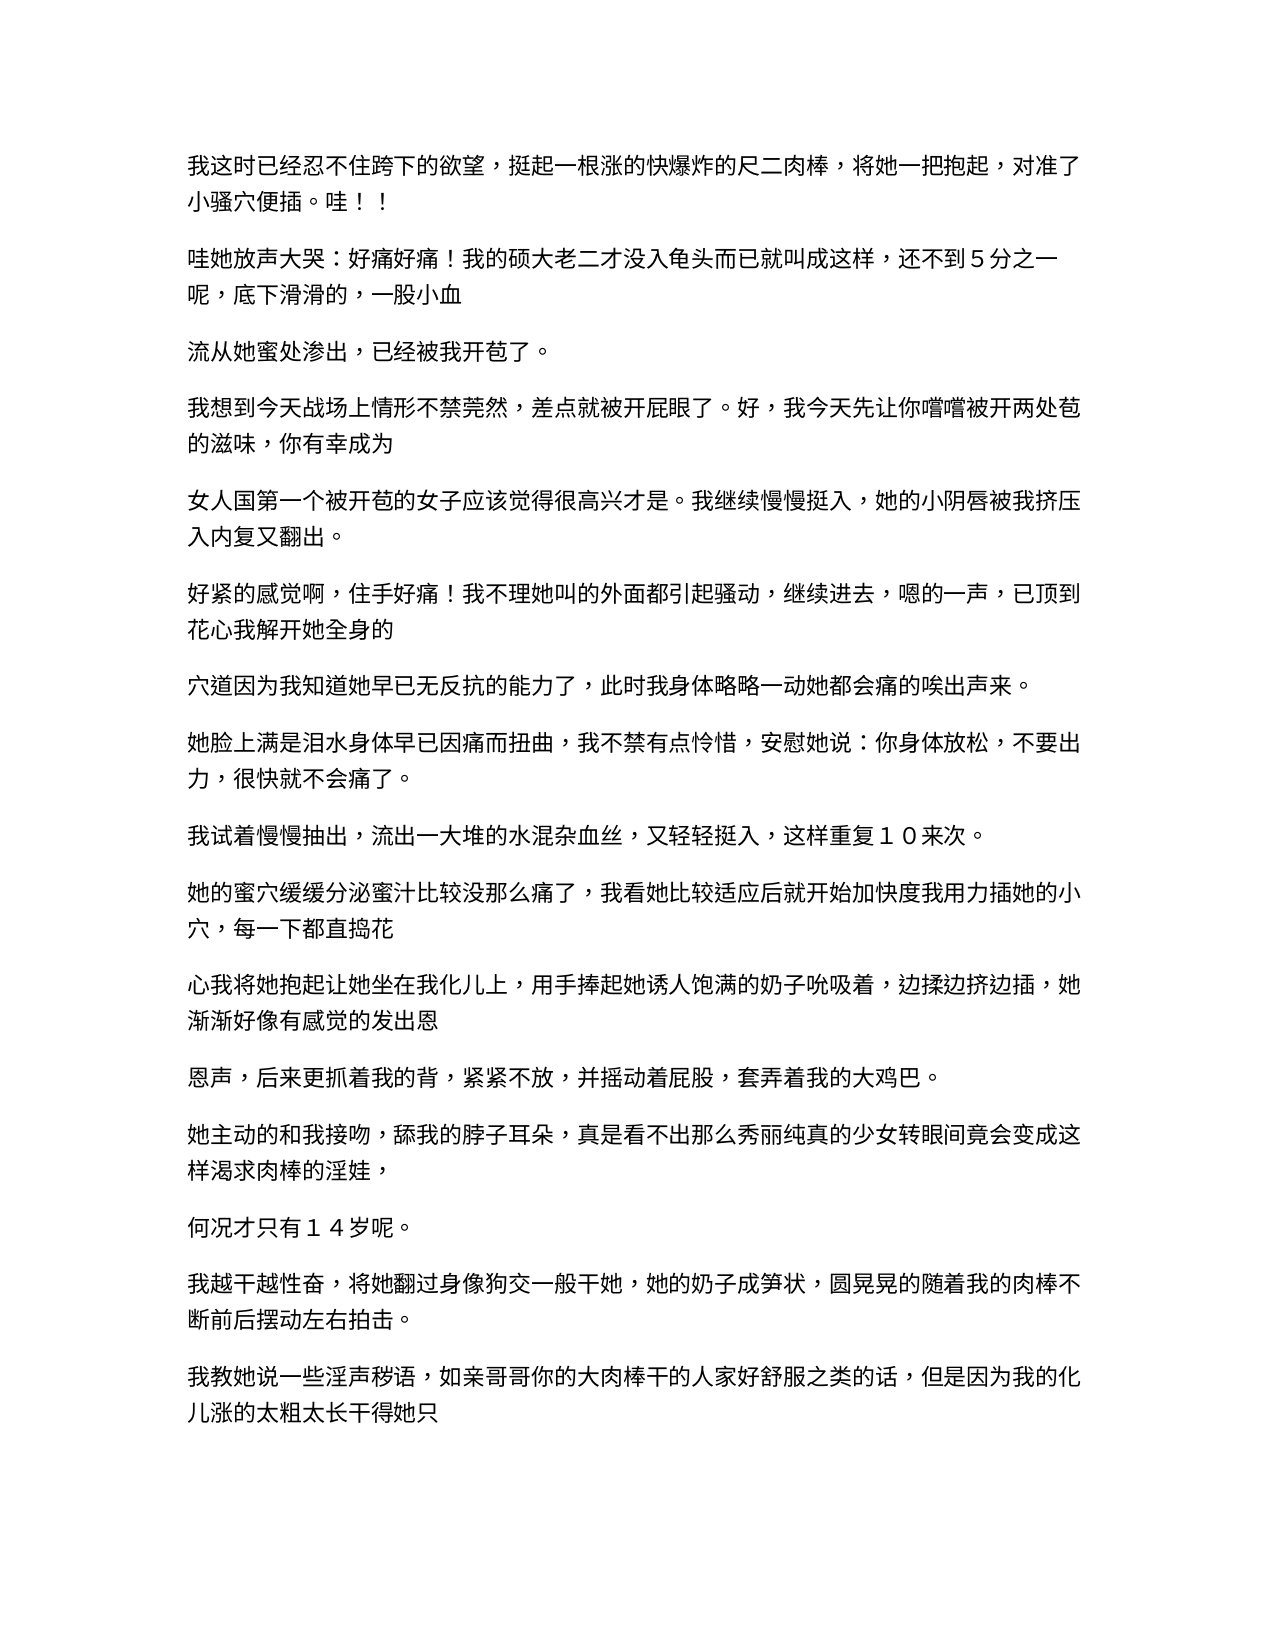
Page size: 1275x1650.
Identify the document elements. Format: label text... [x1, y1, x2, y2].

text 她主动的和我接吻，舔我的脖子耳朵，真是看不出那么秀丽纯真的少女转眼间竟会变成这样渴求肉棒的淫娃， [187, 1119, 1087, 1186]
text 心我将她抱起让她坐在我化儿上，用手捧起她诱人饱满的奶子吮吸着，边揉边挤边插，她渐渐好像有感觉的发出恩 [187, 969, 1087, 1036]
text 哇她放声大哭：好痛好痛！我的硕大老二才没入龟头而已就叫成这样，还不到５分之一呢，底下滑滑的，一股小血 [187, 243, 1087, 310]
text 穴道因为我知道她早已无反抗的能力了，此时我身体略略一动她都会痛的唉出声来。 [187, 670, 1087, 702]
text 好紧的感觉啊，住手好痛！我不理她叫的外面都引起骚动，继续进去，嗯的一声，已顶到花心我解开她全身的 [187, 578, 1087, 645]
text 恩声，后来更抓着我的背，紧紧不放，并摇动着屁股，套弄着我的大鸡巴。 [187, 1062, 1087, 1093]
text 我教她说一些淫声秽语，如亲哥哥你的大肉棒干的人家好舒服之类的话，但是因为我的化儿涨的太粗太长干得她只 [187, 1361, 1087, 1428]
text 她脸上满是泪水身体早已因痛而扭曲，我不禁有点怜惜，安慰她说：你身体放松，不要出力，很快就不会痛了。 [187, 727, 1087, 794]
text 她的蜜穴缓缓分泌蜜汁比较没那么痛了，我看她比较适应后就开始加快度我用力插她的小穴，每一下都直捣花 [187, 877, 1087, 944]
text 何况才只有１４岁呢。 [187, 1211, 1087, 1243]
text 流从她蜜处渗出，已经被我开苞了。 [187, 335, 1087, 367]
text 我这时已经忍不住跨下的欲望，挺起一根涨的快爆炸的尺二肉棒，将她一把抱起，对准了小骚穴便插。哇！！ [187, 150, 1087, 217]
text 我越干越性奋，将她翻过身像狗交一般干她，她的奶子成笋状，圆晃晃的随着我的肉棒不断前后摆动左右拍击。 [187, 1268, 1087, 1335]
text 我想到今天战场上情形不禁莞然，差点就被开屁眼了。好，我今天先让你嚐嚐被开两处苞的滋味，你有幸成为 [187, 392, 1087, 459]
text 我试着慢慢抽出，流出一大堆的水混杂血丝，又轻轻挺入，这样重复１０来次。 [187, 820, 1087, 851]
text 女人国第一个被开苞的女子应该觉得很高兴才是。我继续慢慢挺入，她的小阴唇被我挤压入内复又翻出。 [187, 485, 1087, 552]
